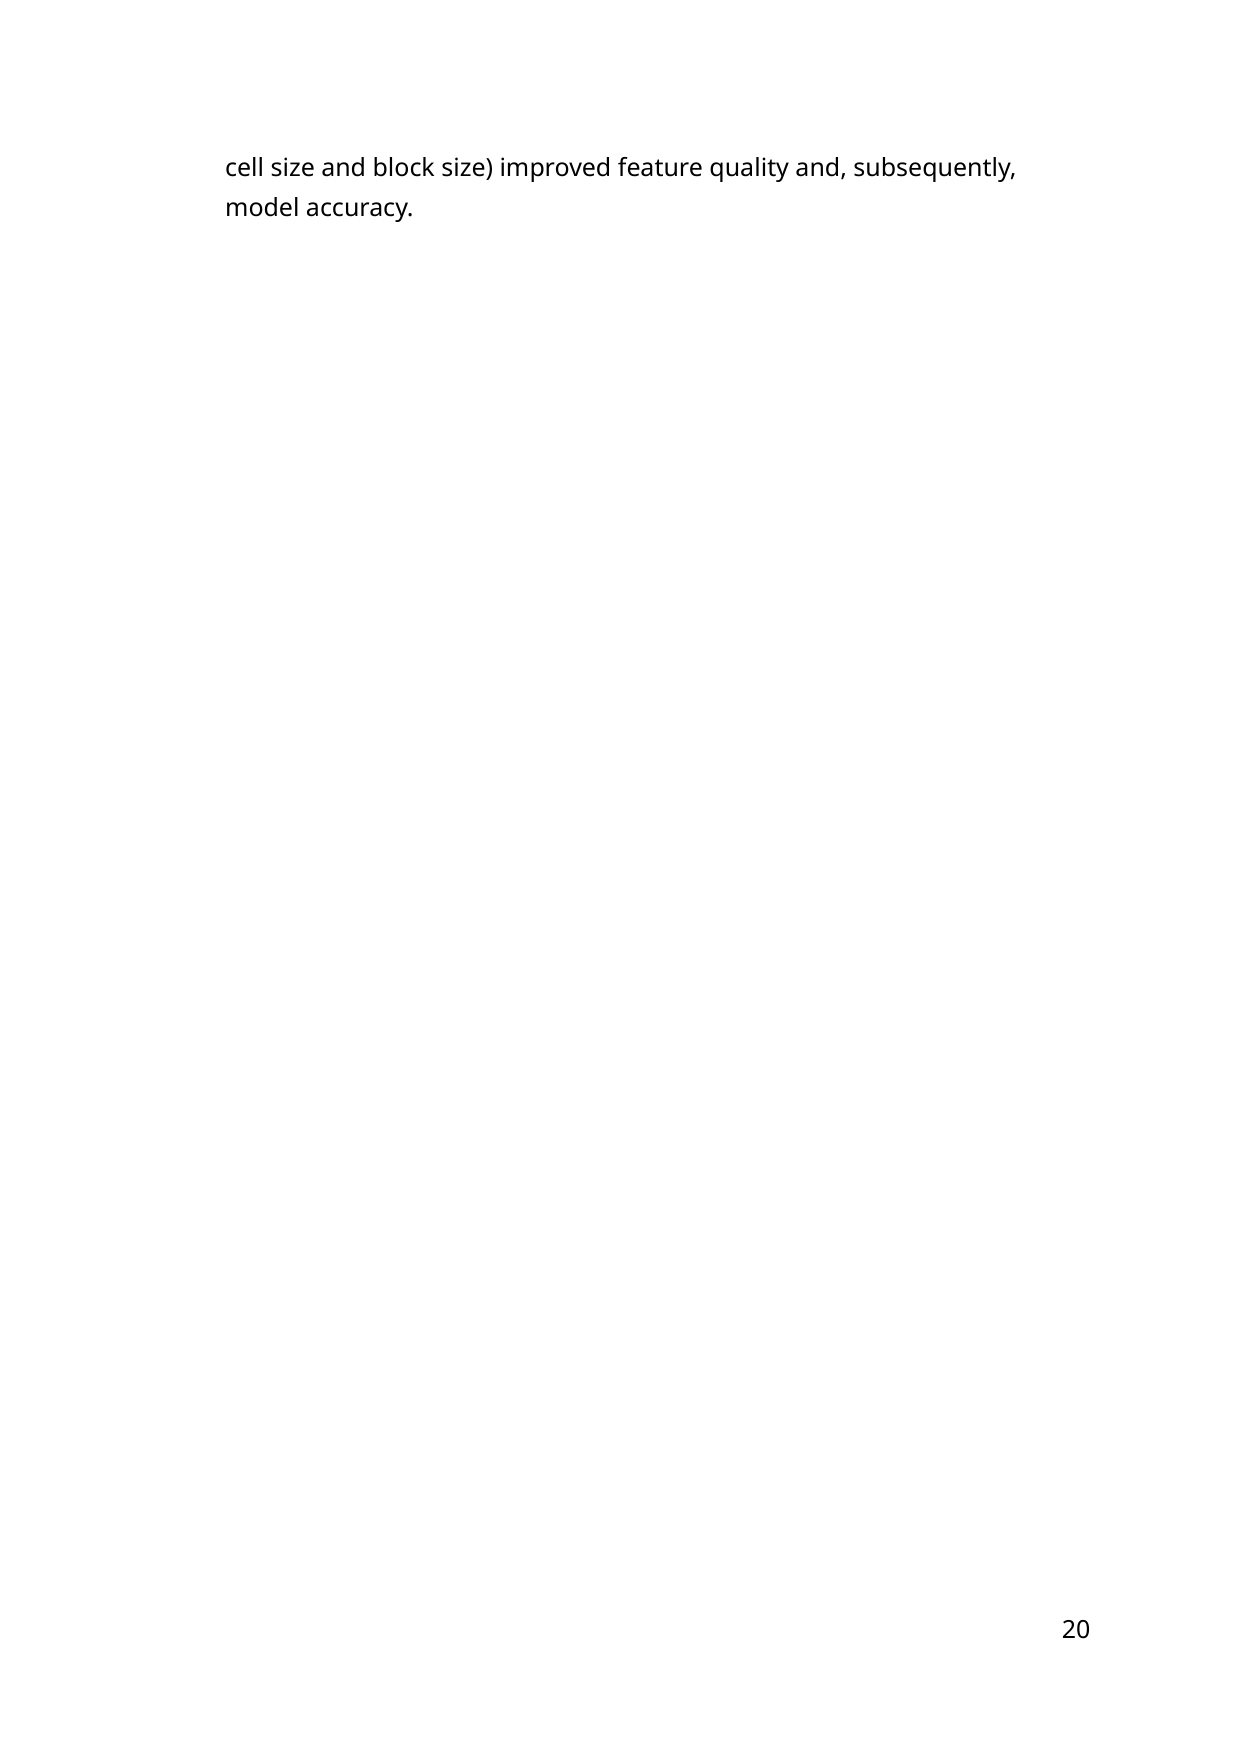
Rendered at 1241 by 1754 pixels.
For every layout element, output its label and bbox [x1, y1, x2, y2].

list [187, 150, 1090, 223]
